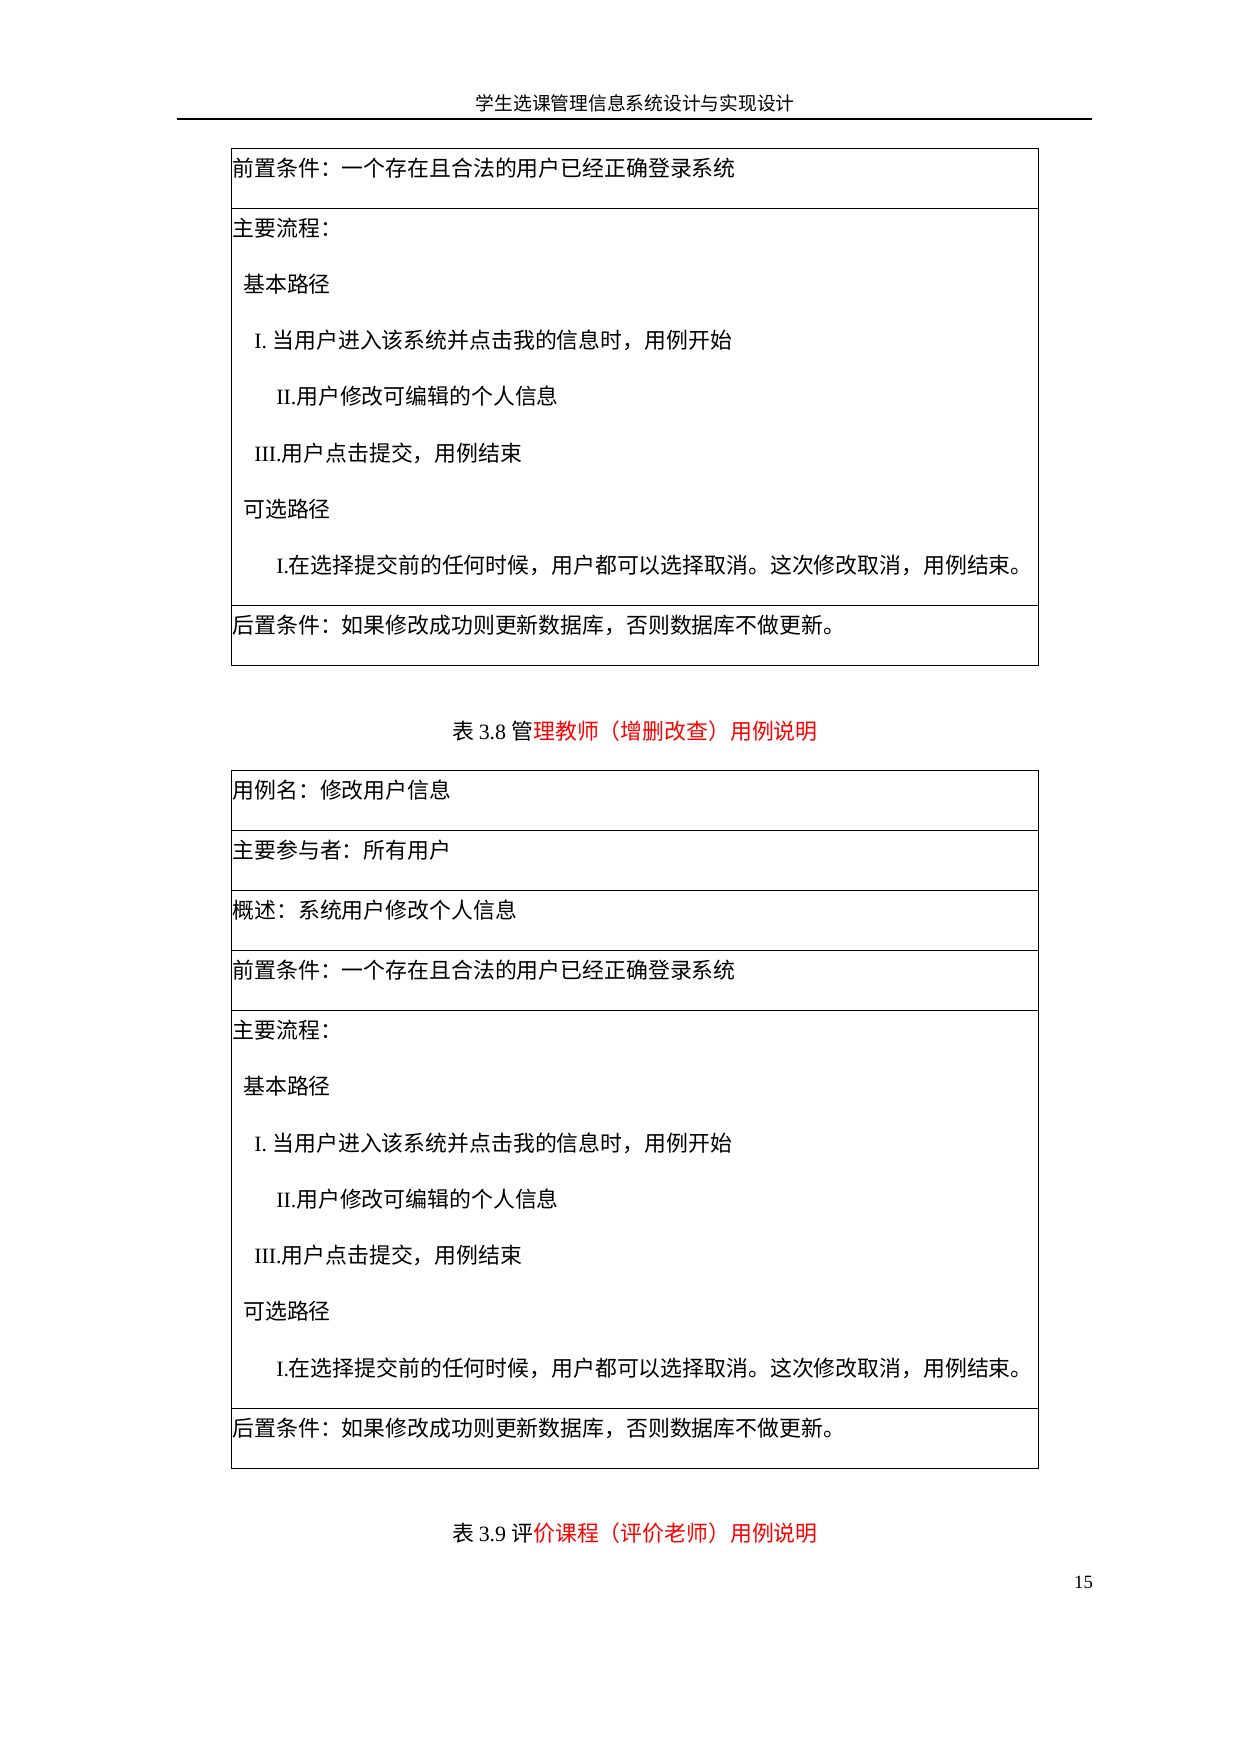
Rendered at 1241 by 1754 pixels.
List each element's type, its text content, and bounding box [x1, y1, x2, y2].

table_cell 主要流程： 基本路径 I. 当用户进入该系统并点击我的信息时，用例开始 II.用户修改可编辑的个人信息 III.用户点击提交，用例结束 可选路径 I.在选择提交前的任何时候，用户都可以选择取消。这次修改取消，用例结束。 [232, 1011, 1038, 1408]
text 表3.8 管理教师（增删改查）用例说明 [177, 714, 1092, 746]
text 表3.9 评价课程（评价老师）用例说明 [177, 1516, 1092, 1548]
table_cell 主要流程： 基本路径 I. 当用户进入该系统并点击我的信息时，用例开始 II.用户修改可编辑的个人信息 III.用户点击提交，用例结束 可选路径 I.在选择提交前的任何时候，用户都可以选择取消。这次修改取消，用例结束。 [232, 209, 1038, 605]
table_cell 前置条件：一个存在且合法的用户已经正确登录系统 [232, 951, 1038, 1010]
table_header 用例名：修改用户信息 [232, 771, 1038, 830]
table_cell 主要参与者：所有用户 [232, 831, 1038, 890]
table_cell 概述：系统用户修改个人信息 [232, 891, 1038, 950]
table_cell 后置条件：如果修改成功则更新数据库，否则数据库不做更新。 [232, 1409, 1038, 1468]
table_cell 后置条件：如果修改成功则更新数据库，否则数据库不做更新。 [232, 606, 1038, 665]
table_cell 前置条件：一个存在且合法的用户已经正确登录系统 [232, 149, 1038, 208]
